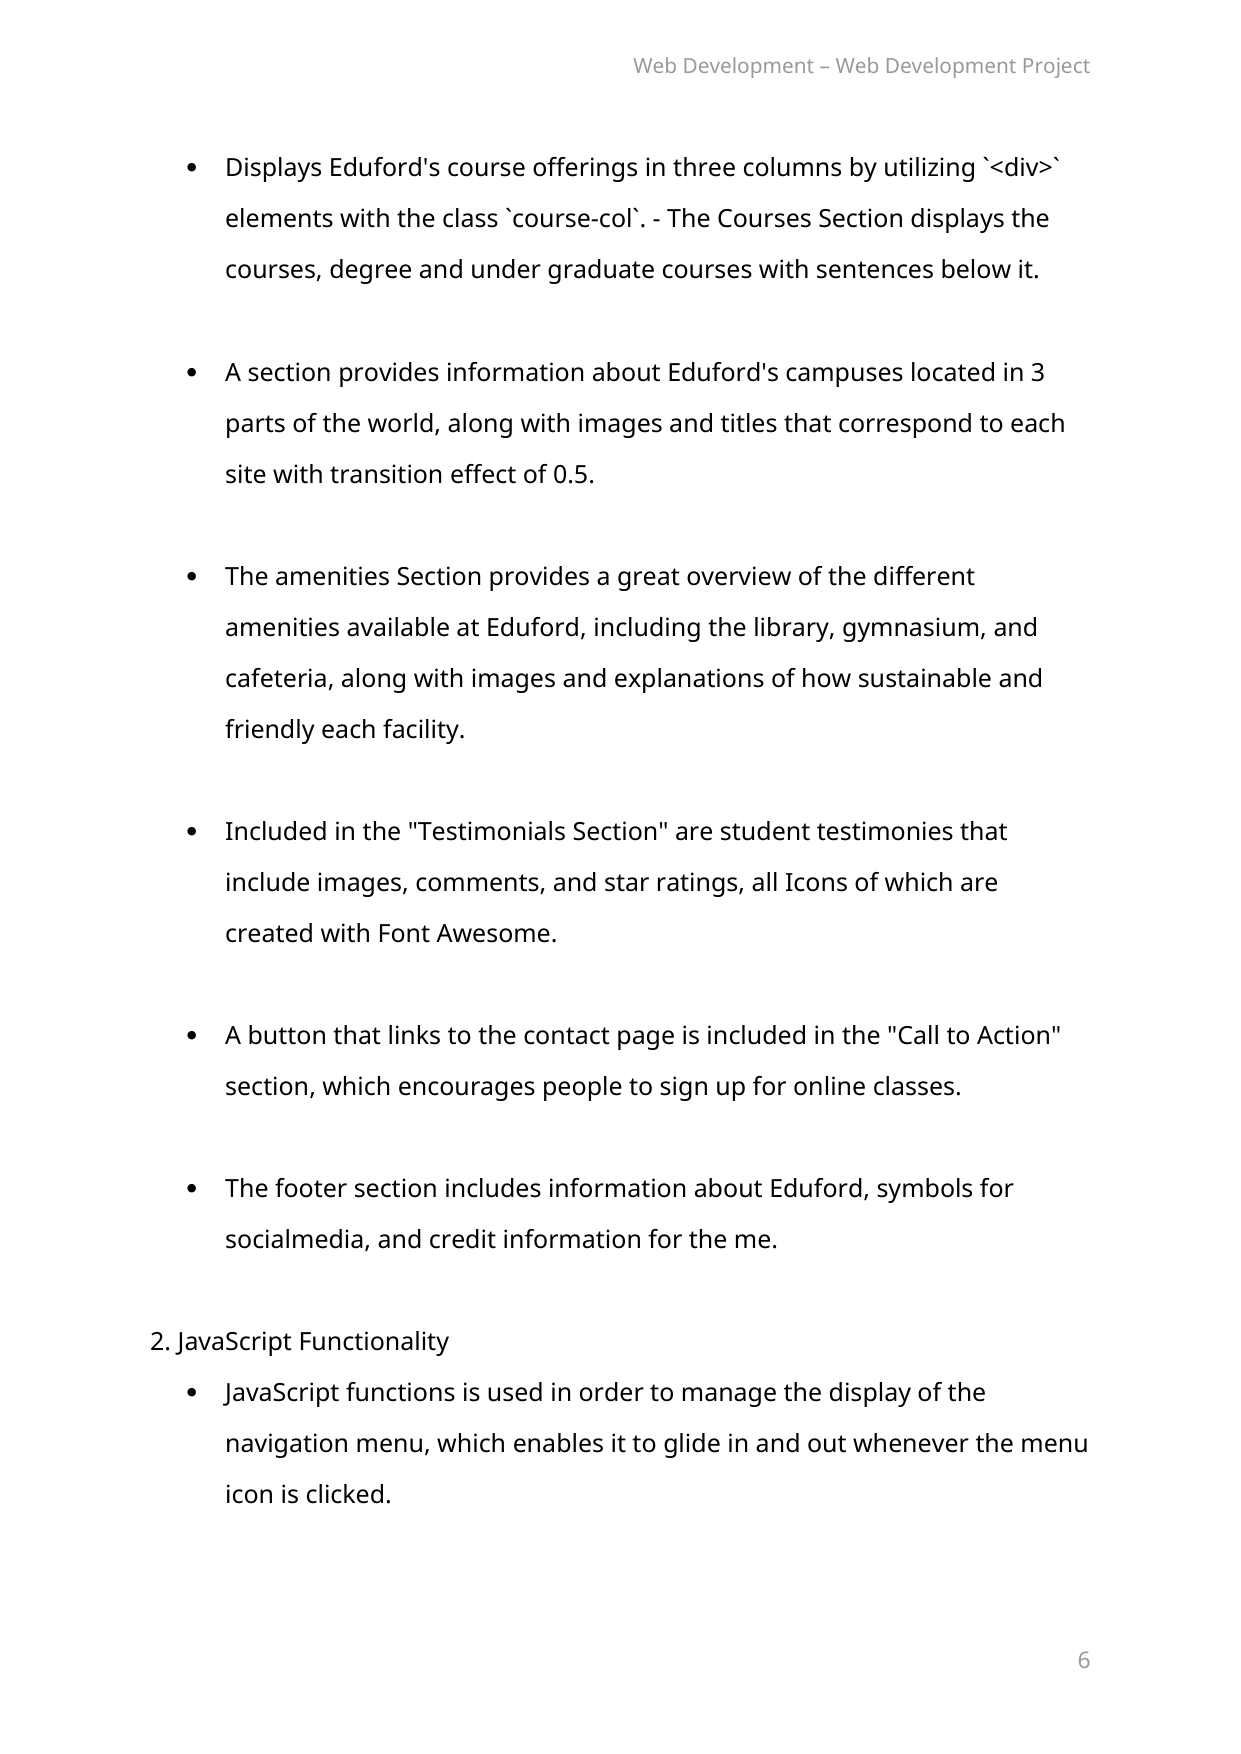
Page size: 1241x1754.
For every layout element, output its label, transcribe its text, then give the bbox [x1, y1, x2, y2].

list JavaScript functions is used in order to manage the display of the navigation menu, which enables it to glide in and out whenever the menu icon is clicked. [187, 1375, 1090, 1511]
list A button that links to the contact page is included in the "Call to Action" section, which encourages people to sign up for online classes. [187, 1018, 1090, 1103]
text 2. JavaScript Functionality [150, 1324, 1090, 1358]
list The amenities Section provides a great overview of the different amenities available at Eduford, including the library, gymnasium, and cafeteria, along with images and explanations of how sustainable and friendly each facility. [187, 558, 1090, 746]
list A section provides information about Eduford's campuses located in 3 parts of the world, along with images and titles that correspond to each site with transition effect of 0.5. [187, 354, 1090, 490]
list The footer section includes information about Eduford, symbols for socialmedia, and credit information for the me. [187, 1171, 1090, 1256]
list Displays Eduford's course offerings in three columns by utilizing `<div>` elements with the class `course-col`. - The Courses Section displays the courses, degree and under graduate courses with sentences below it. [187, 150, 1090, 286]
list Included in the "Testimonials Section" are student testimonies that include images, comments, and star ratings, all Icons of which are created with Font Awesome. [187, 813, 1090, 950]
